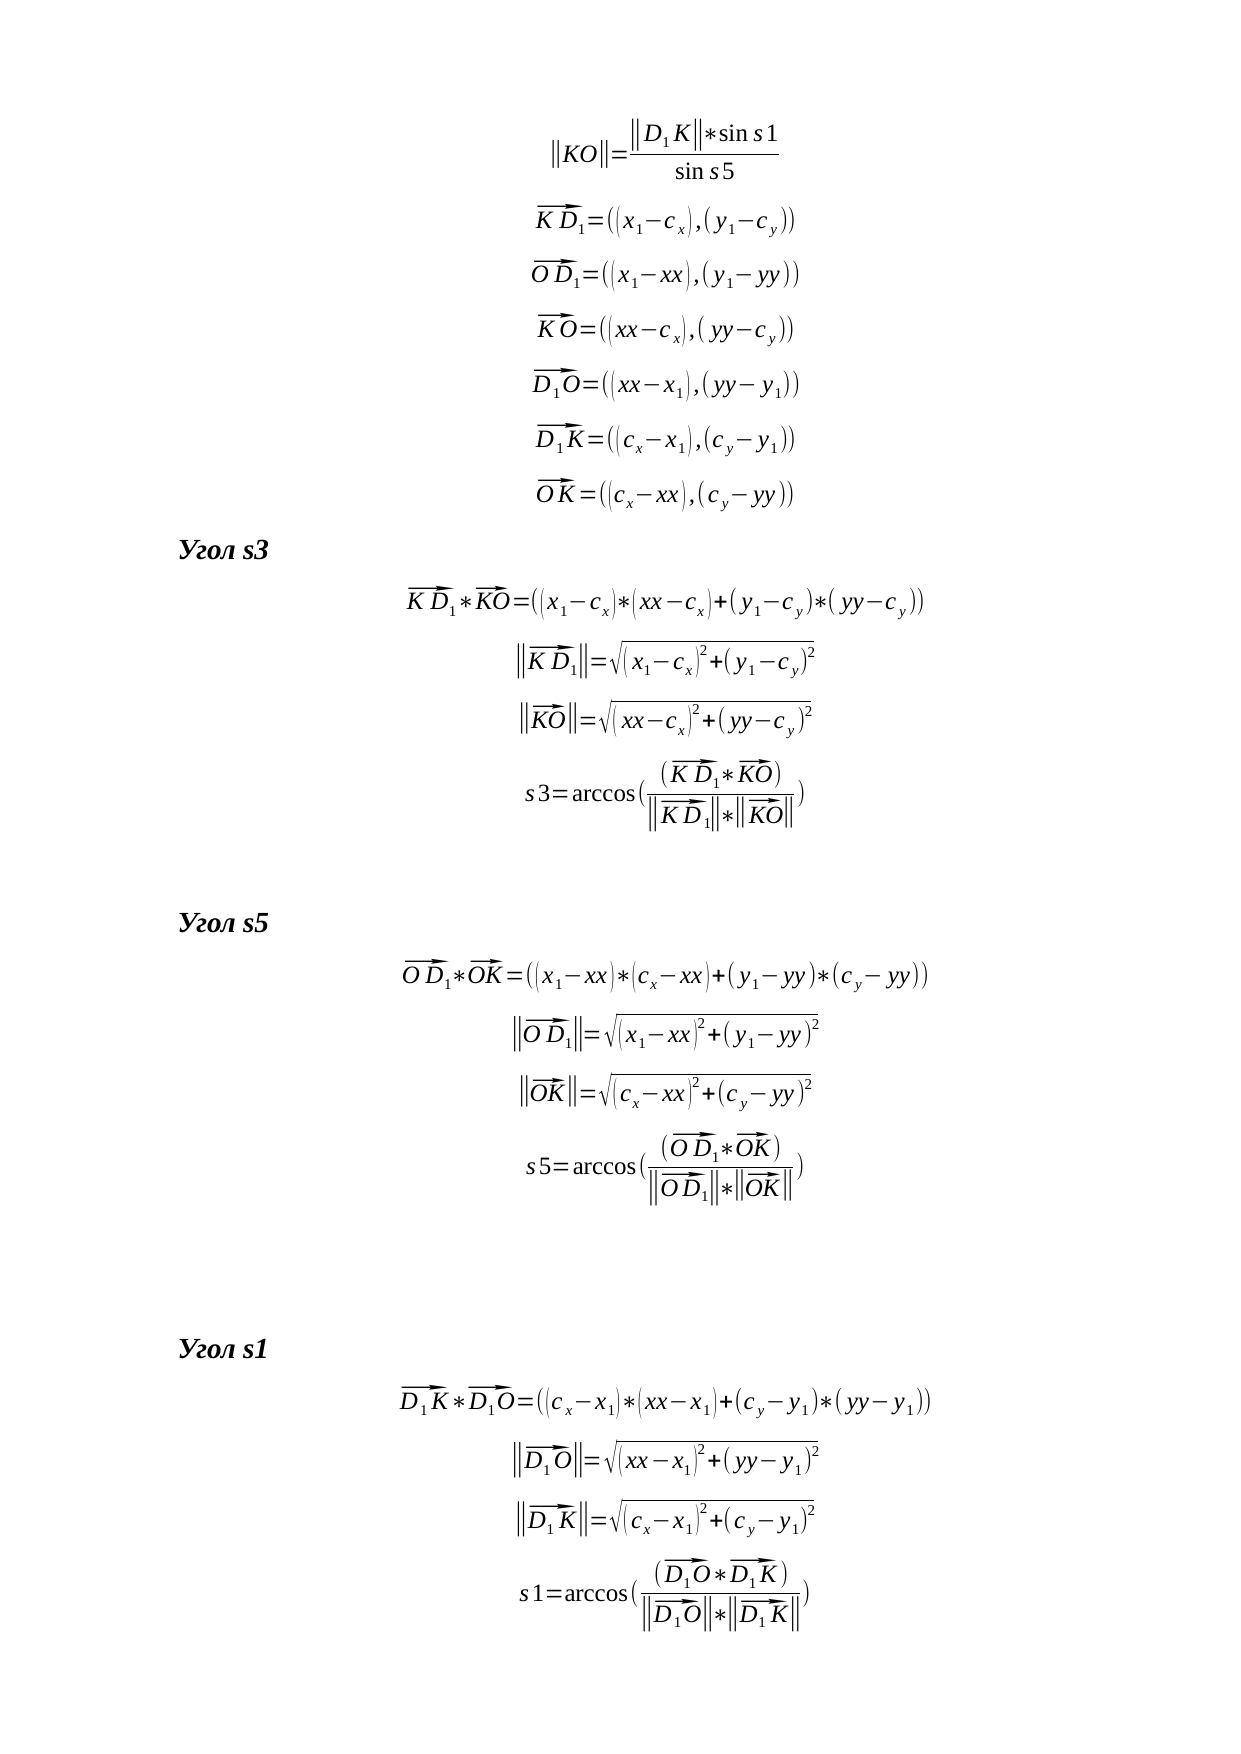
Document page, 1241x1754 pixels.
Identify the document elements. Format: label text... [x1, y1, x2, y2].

text Угол s5 [177, 905, 1152, 939]
text Угол s3 [177, 532, 1152, 566]
text Угол s1 [177, 1331, 1152, 1365]
